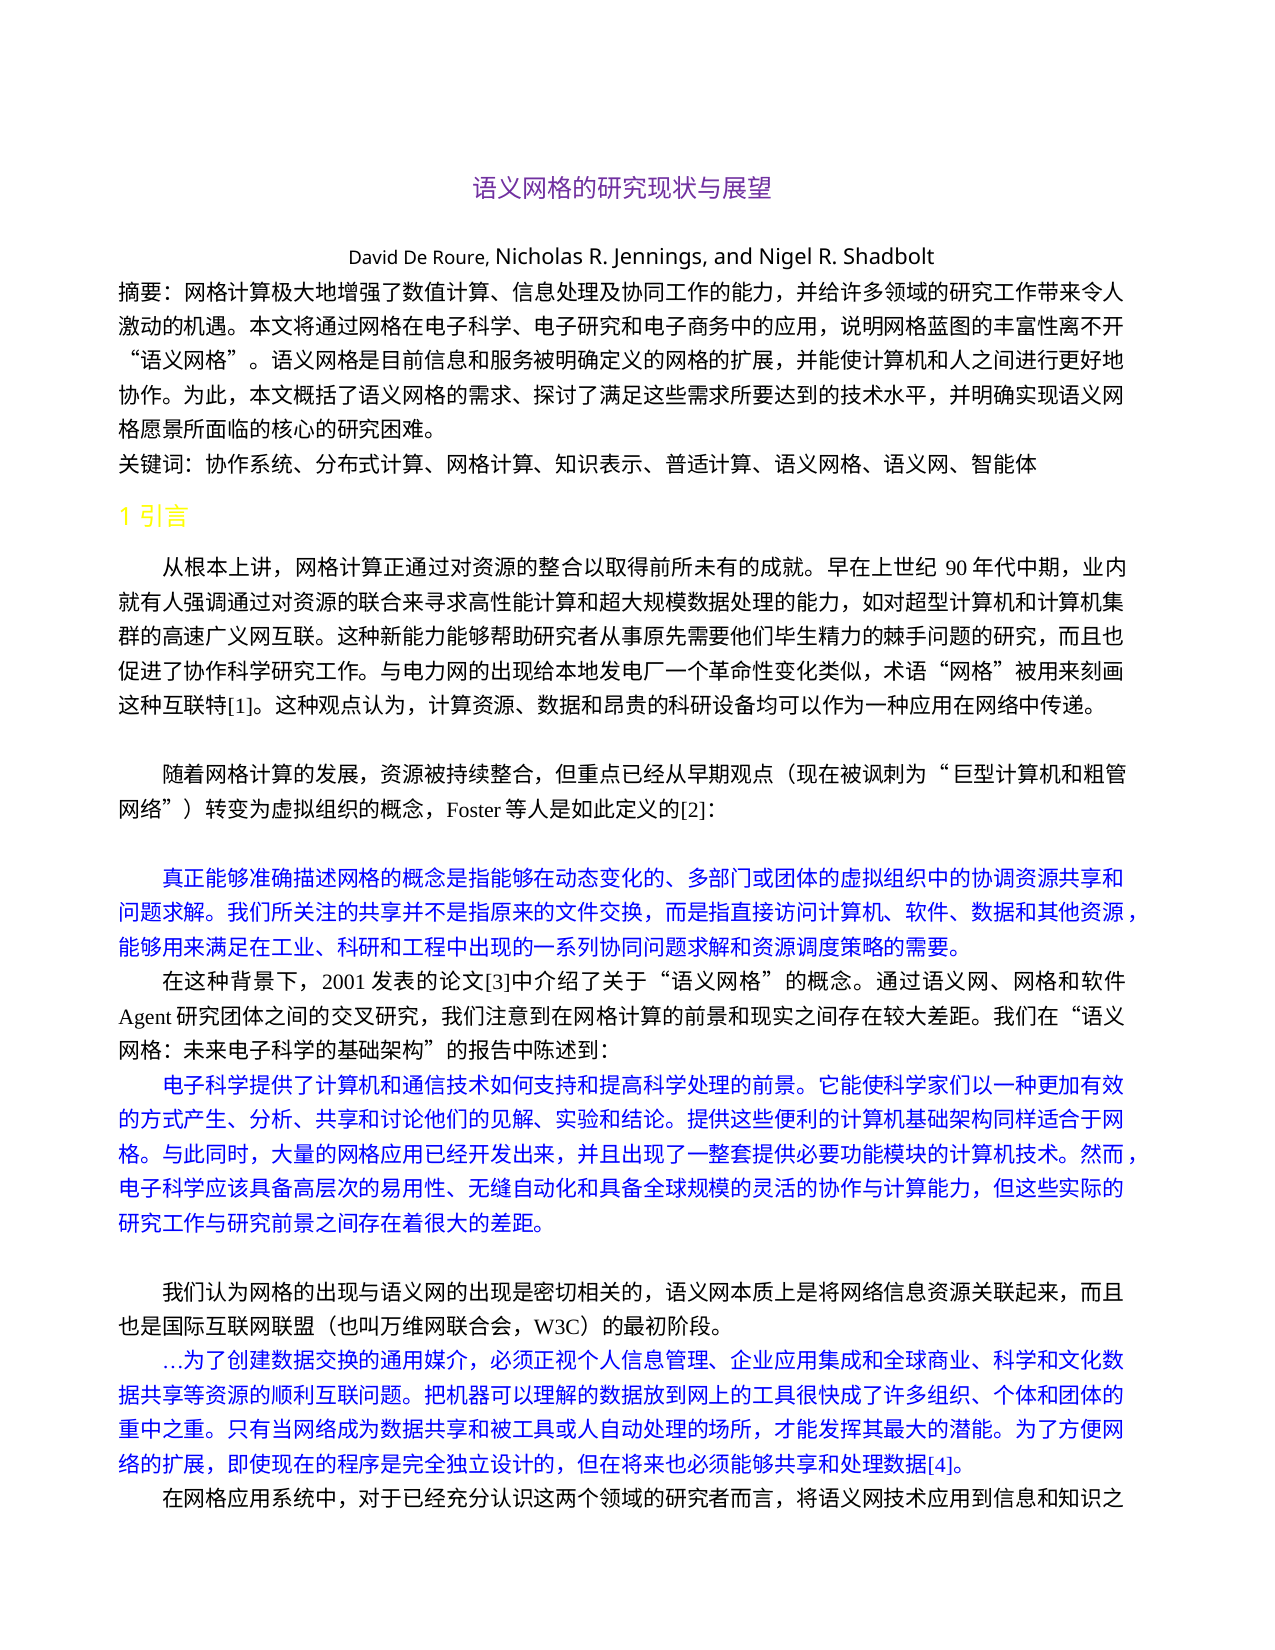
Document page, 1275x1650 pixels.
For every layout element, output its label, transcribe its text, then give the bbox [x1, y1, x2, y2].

text 在这种背景下，2001发表的论文[3]中介绍了关于“语义网格”的概念。通过语义网、网格和软件Agent研究团体之间的交叉研究，我们注意到在网格计算的前景和现实之间存在较大差距。我们在“语义网格：未来电子科学的基础架构”的报告中陈述到： [118, 963, 1127, 1066]
text 随着网格计算的发展，资源被持续整合，但重点已经从早期观点（现在被讽刺为“巨型计算机和粗管网络”）转变为虚拟组织的概念，Foster等人是如此定义的[2]： [118, 756, 1127, 825]
text 从根本上讲，网格计算正通过对资源的整合以取得前所未有的成就。早在上世纪90年代中期，业内就有人强调通过对资源的联合来寻求高性能计算和超大规模数据处理的能力，如对超型计算机和计算机集群的高速广义网互联。这种新能力能够帮助研究者从事原先需要他们毕生精力的棘手问题的研究，而且也促进了协作科学研究工作。与电力网的出现给本地发电厂一个革命性变化类似，术语“网格”被用来刻画这种互联特[1]。这种观点认为，计算资源、数据和昂贵的科研设备均可以作为一种应用在网络中传递。 [118, 549, 1127, 721]
text 真正能够准确描述网格的概念是指能够在动态变化的、多部门或团体的虚拟组织中的协调资源共享和问题求解。我们所关注的共享并不是指原来的文件交换，而是指直接访问计算机、软件、数据和其他资源，能够用来满足在工业、科研和工程中出现的一系列协同问题求解和资源调度策略的需要。 [118, 859, 1127, 963]
text 电子科学提供了计算机和通信技术如何支持和提高科学处理的前景。它能使科学家们以一种更加有效的方式产生、分析、共享和讨论他们的见解、实验和结论。提供这些便利的计算机基础架构同样适合于网格。与此同时，大量的网格应用已经开发出来，并且出现了一整套提供必要功能模块的计算机技术。然而，电子科学应该具备高层次的易用性、无缝自动化和具备全球规模的灵活的协作与计算能力，但这些实际的研究工作与研究前景之间存在着很大的差距。 [118, 1066, 1127, 1239]
text 摘要：网格计算极大地增强了数值计算、信息处理及协同工作的能力，并给许多领域的研究工作带来令人激动的机遇。本文将通过网格在电子科学、电子研究和电子商务中的应用，说明网格蓝图的丰富性离不开“语义网格”。语义网格是目前信息和服务被明确定义的网格的扩展，并能使计算机和人之间进行更好地协作。为此，本文概括了语义网格的需求、探讨了满足这些需求所要达到的技术水平，并明确实现语义网格愿景所面临的核心的研究困难。 [118, 273, 1127, 446]
text David De Roure, Nicholas R. Jennings, and Nigel R. Shadbolt [118, 239, 1127, 273]
text 我们认为网格的出现与语义网的出现是密切相关的，语义网本质上是将网络信息资源关联起来，而且也是国际互联网联盟（也叫万维网联合会，W3C）的最初阶段。 [118, 1273, 1127, 1342]
text 1 引言 [118, 480, 1127, 549]
text 语义网格的研究现状与展望 [118, 153, 1127, 222]
text …为了创建数据交换的通用媒介，必须正视个人信息管理、企业应用集成和全球商业、科学和文化数据共享等资源的顺利互联问题。把机器可以理解的数据放到网上的工具很快成了许多组织、个体和团体的重中之重。只有当网络成为数据共享和被工具或人自动处理的场所，才能发挥其最大的潜能。为了方便网络的扩展，即使现在的程序是完全独立设计的，但在将来也必须能够共享和处理数据[4]。 [118, 1342, 1127, 1480]
text 关键词：协作系统、分布式计算、网格计算、知识表示、普适计算、语义网格、语义网、智能体 [118, 446, 1127, 480]
